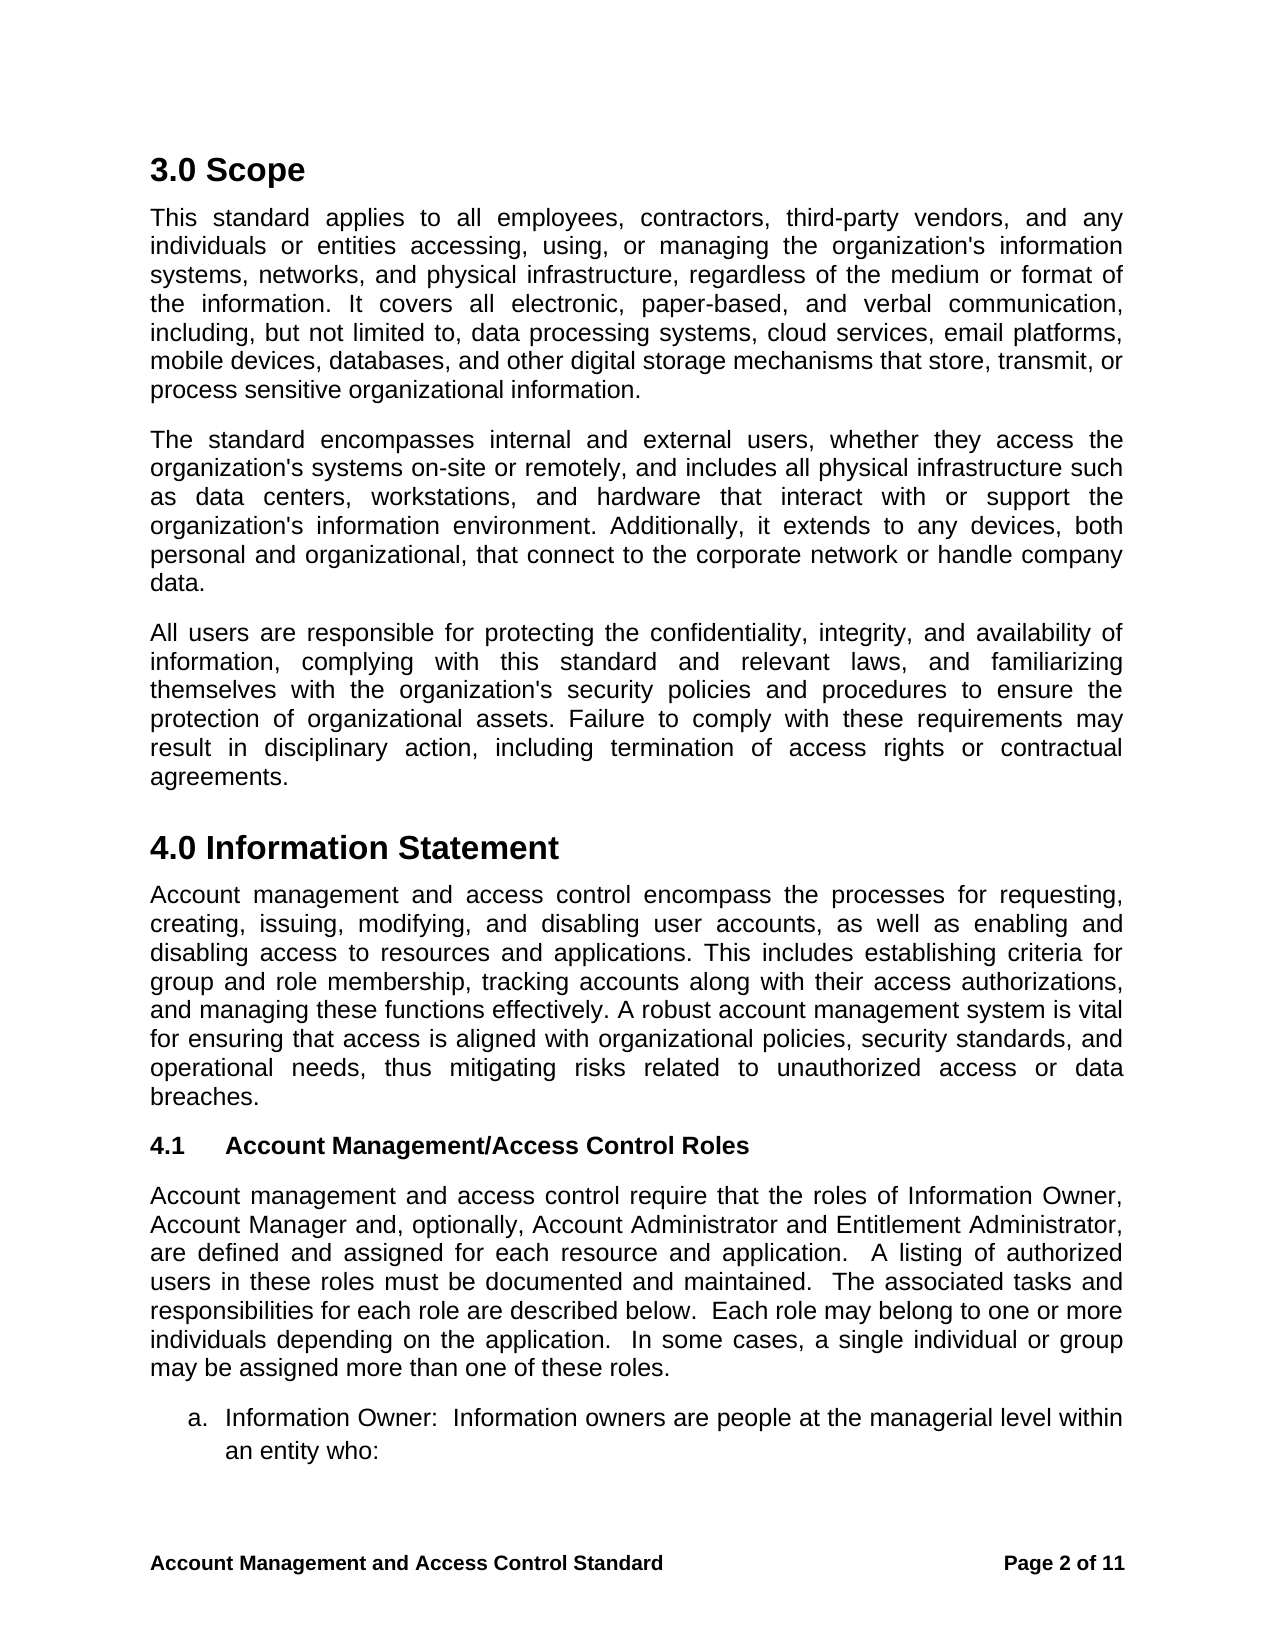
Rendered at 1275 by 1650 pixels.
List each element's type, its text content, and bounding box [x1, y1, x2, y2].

text All users are responsible for protecting the confidentiality, integrity, and availability of information, complying with this standard and relevant laws, and familiarizing themselves with the organization's security policies and procedures to ensure the protection of organizational assets. Failure to comply with these requirements may result in disciplinary action, including termination of access rights or contractual agreements. [150, 618, 1125, 790]
list Information Owner: Information owners are people at the managerial level within an entity who: [187, 1403, 1125, 1465]
text This standard applies to all employees, contractors, third-party vendors, and any individuals or entities accessing, using, or managing the organization's information systems, networks, and physical infrastructure, regardless of the medium or format of the information. It covers all electronic, paper-based, and verbal communication, including, but not limited to, data processing systems, cloud services, email platforms, mobile devices, databases, and other digital storage mechanisms that store, transmit, or process sensitive organizational information. [150, 202, 1125, 404]
text Account management and access control encompass the processes for requesting, creating, issuing, modifying, and disabling user accounts, as well as enabling and disabling access to resources and applications. This includes establishing criteria for group and role membership, tracking accounts along with their access authorizations, and managing these functions effectively. A robust account management system is vital for ensuring that access is aligned with organizational policies, security standards, and operational needs, thus mitigating risks related to unauthorized access or data breaches. [150, 880, 1125, 1110]
text The standard encompasses internal and external users, whether they access the organization's systems on-site or remotely, and includes all physical infrastructure such as data centers, workstations, and hardware that interact with or support the organization's information environment. Additionally, it extends to any devices, both personal and organizational, that connect to the corporate network or handle company data. [150, 424, 1125, 597]
subtitle 3.0 Scope [150, 150, 1125, 188]
text Account management and access control require that the roles of Information Owner, Account Manager and, optionally, Account Administrator and Entitlement Administrator, are defined and assigned for each resource and application. A listing of authorized users in these roles must be documented and maintained. The associated tasks and responsibilities for each role are described below. Each role may belong to one or more individuals depending on the application. In some cases, a single individual or group may be assigned more than one of these roles. [150, 1181, 1125, 1382]
text Account Management/Access Control Roles [150, 1131, 1125, 1160]
subtitle 4.0 Information Statement [150, 828, 1125, 866]
